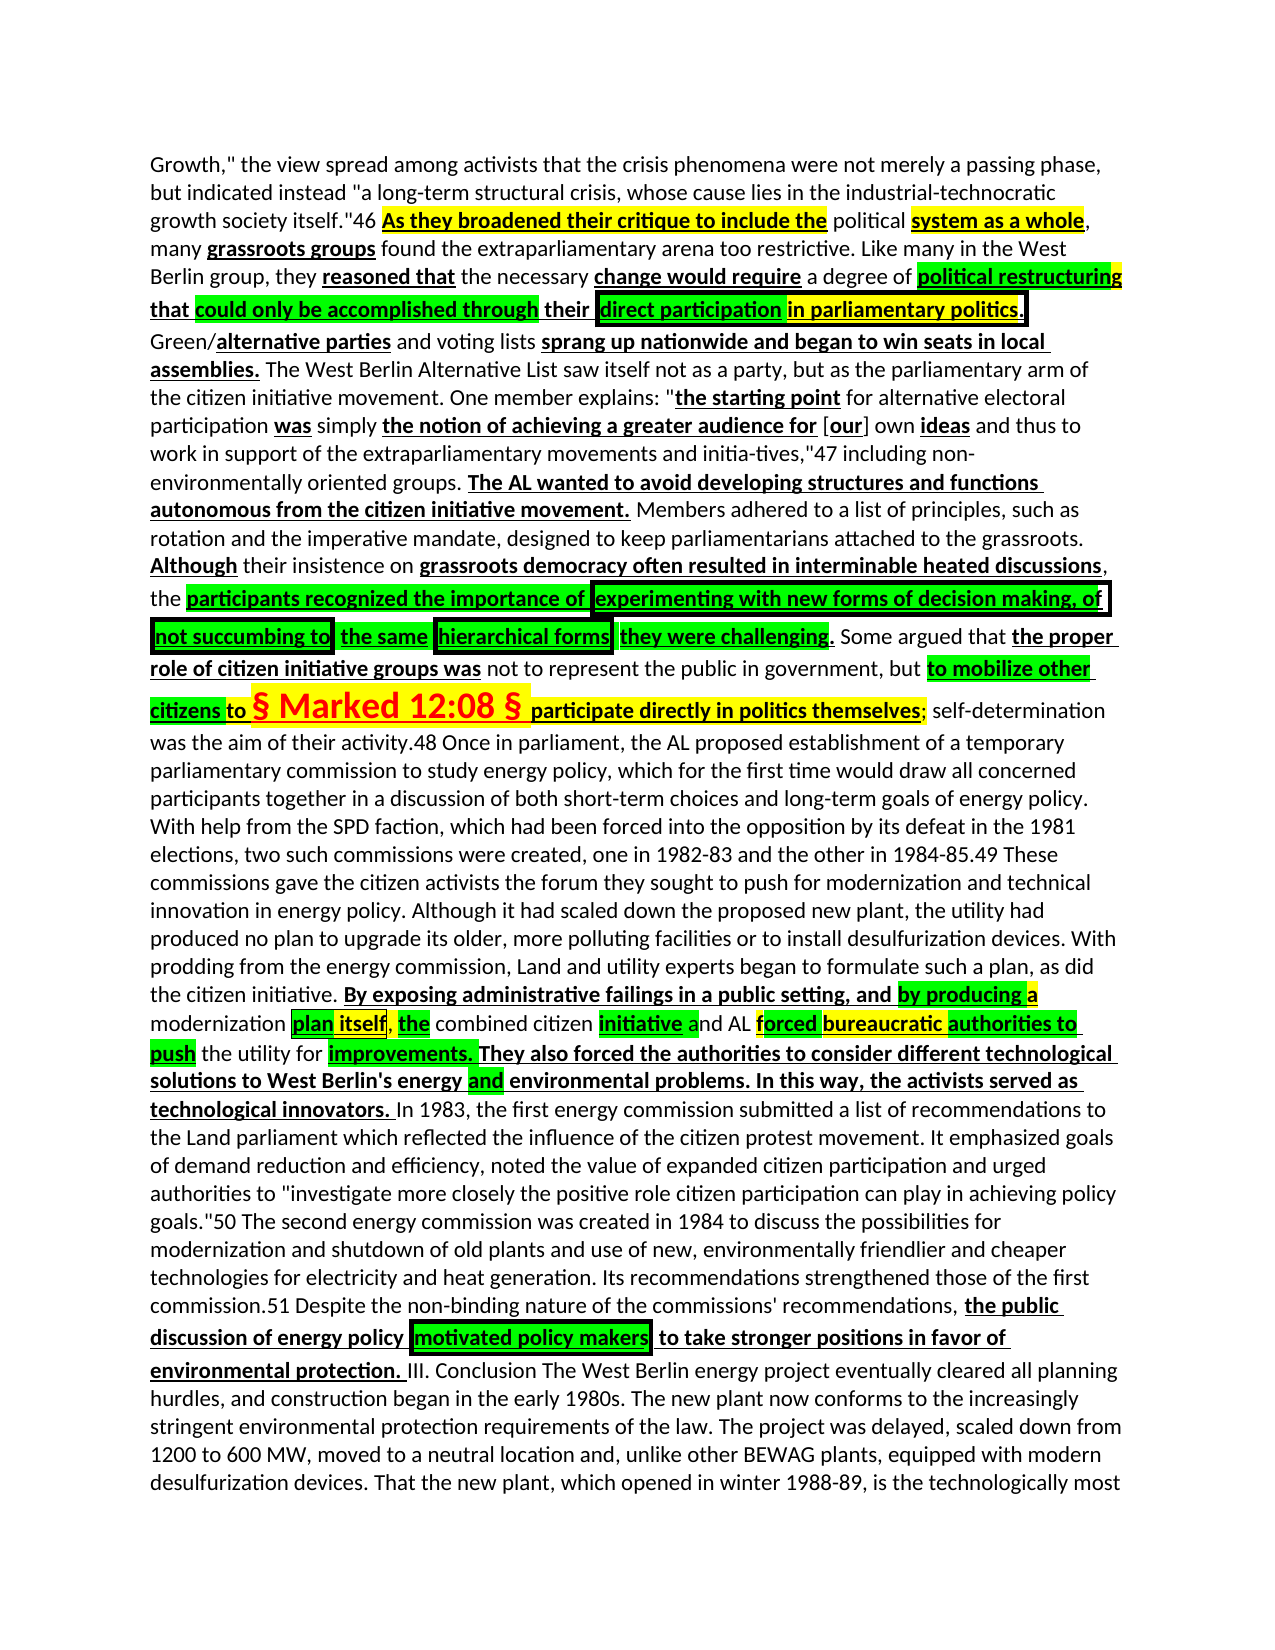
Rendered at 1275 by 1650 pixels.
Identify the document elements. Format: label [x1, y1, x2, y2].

text [150, 150, 1125, 1496]
